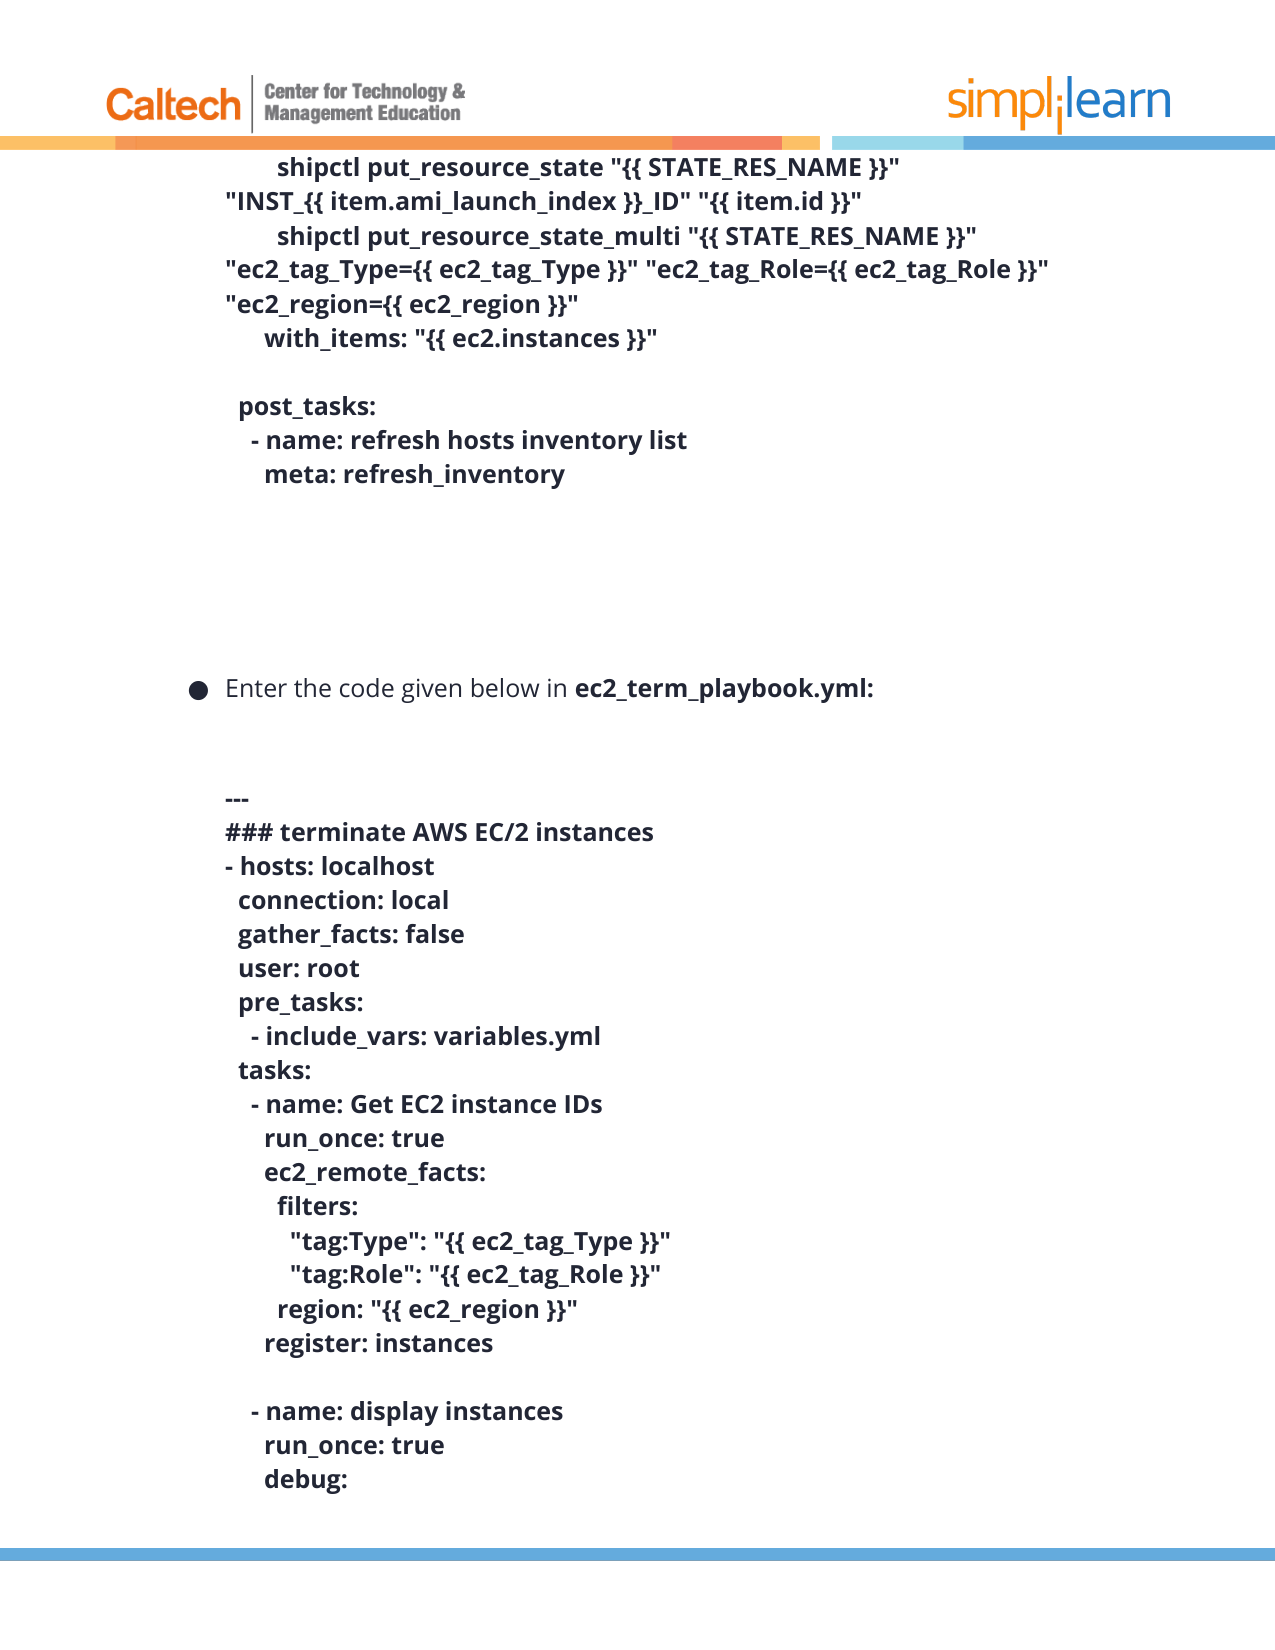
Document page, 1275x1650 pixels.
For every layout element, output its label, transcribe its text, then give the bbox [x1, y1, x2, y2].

text shipctl put_resource_state_multi "{{ STATE_RES_NAME }}" "ec2_tag_Type={{ ec2_tag_Type }}" "ec2_tag_Role={{ ec2_tag_Role }}" "ec2_region={{ ec2_region }}" [225, 218, 1125, 320]
picture [0, 76, 1275, 150]
text "tag:Type": "{{ ec2_tag_Type }}" [225, 1223, 1125, 1257]
text - hosts: localhost [225, 848, 1125, 882]
text filters: [225, 1189, 1125, 1223]
list Enter the code given below in ec2_term_playbook.yml: [187, 661, 1125, 712]
text - name: Get EC2 instance IDs [225, 1087, 1125, 1121]
text region: "{{ ec2_region }}" [225, 1291, 1125, 1325]
text register: instances [225, 1325, 1125, 1359]
picture [106, 75, 466, 134]
text shipctl put_resource_state "{{ STATE_RES_NAME }}" "INST_{{ item.ami_launch_index }}_ID" "{{ item.id }}" [225, 150, 1125, 218]
text - name: display instances [225, 1393, 1125, 1427]
text tasks: [225, 1053, 1125, 1087]
text run_once: true [225, 1121, 1125, 1155]
text ec2_remote_facts: [225, 1155, 1125, 1189]
text meta: refresh_inventory [225, 457, 1125, 491]
text debug: [225, 1462, 1125, 1496]
text ### terminate AWS EC/2 instances [225, 814, 1125, 848]
text gather_facts: false [225, 917, 1125, 951]
text pre_tasks: [225, 985, 1125, 1019]
text post_tasks: [225, 388, 1125, 422]
picture [0, 1548, 1275, 1562]
text user: root [225, 951, 1125, 985]
text connection: local [225, 882, 1125, 917]
text - name: refresh hosts inventory list [225, 422, 1125, 457]
text with_items: "{{ ec2.instances }}" [225, 320, 1125, 354]
text - include_vars: variables.yml [225, 1019, 1125, 1053]
text run_once: true [225, 1427, 1125, 1462]
text --- [225, 780, 1125, 814]
text "tag:Role": "{{ ec2_tag_Role }}" [225, 1257, 1125, 1291]
